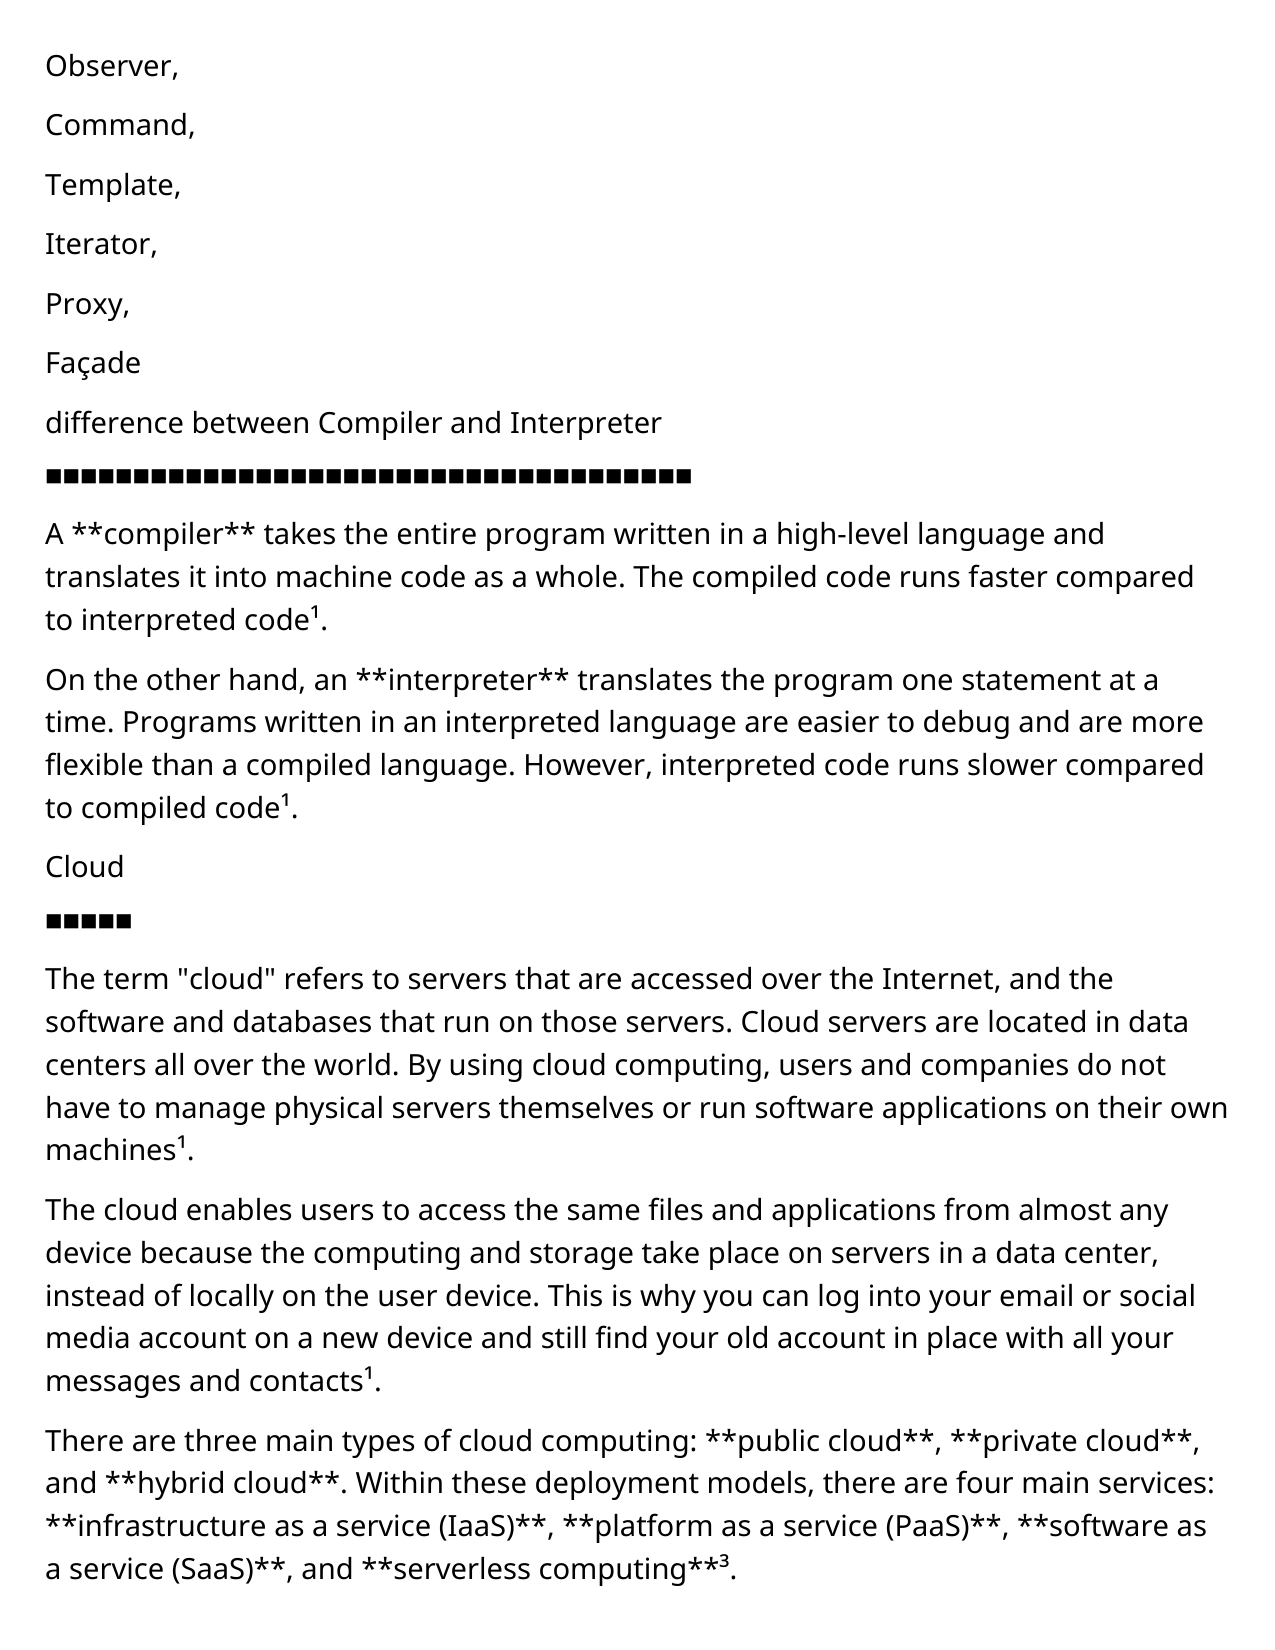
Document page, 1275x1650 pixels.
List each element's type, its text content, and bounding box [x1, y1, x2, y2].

text Façade [45, 342, 1230, 382]
text difference between Compiler and Interpreter [45, 402, 1230, 442]
text The cloud enables users to access the same files and applications from almost any device because the computing and storage take place on servers in a data center, instead of locally on the user device. This is why you can log into your email or social media account on a new device and still find your old account in place with all your messages and contacts¹. [45, 1189, 1230, 1400]
text ■■■■■■■■■■■■■■■■■■■■■■■■■■■■■■■■■■■■■ [45, 461, 1230, 494]
text Iterator, [45, 223, 1230, 263]
text Observer, [45, 45, 1230, 85]
text On the other hand, an **interpreter** translates the program one statement at a time. Programs written in an interpreted language are easier to debug and are more flexible than a compiled language. However, interpreted code runs slower compared to compiled code¹. [45, 659, 1230, 827]
text Template, [45, 164, 1230, 204]
text Command, [45, 104, 1230, 144]
text The term "cloud" refers to servers that are accessed over the Internet, and the software and databases that run on those servers. Cloud servers are located in data centers all over the world. By using cloud computing, users and companies do not have to manage physical servers themselves or run software applications on their own machines¹. [45, 958, 1230, 1169]
text ■■■■■ [45, 906, 1230, 939]
text Proxy, [45, 283, 1230, 323]
text A **compiler** takes the entire program written in a high-level language and translates it into machine code as a whole. The compiled code runs faster compared to interpreted code¹. [45, 514, 1230, 639]
text Cloud [45, 847, 1230, 886]
text There are three main types of cloud computing: **public cloud**, **private cloud**, and **hybrid cloud**. Within these deployment models, there are four main services: **infrastructure as a service (IaaS)**, **platform as a service (PaaS)**, **software as a service (SaaS)**, and **serverless computing**³. [45, 1420, 1230, 1588]
